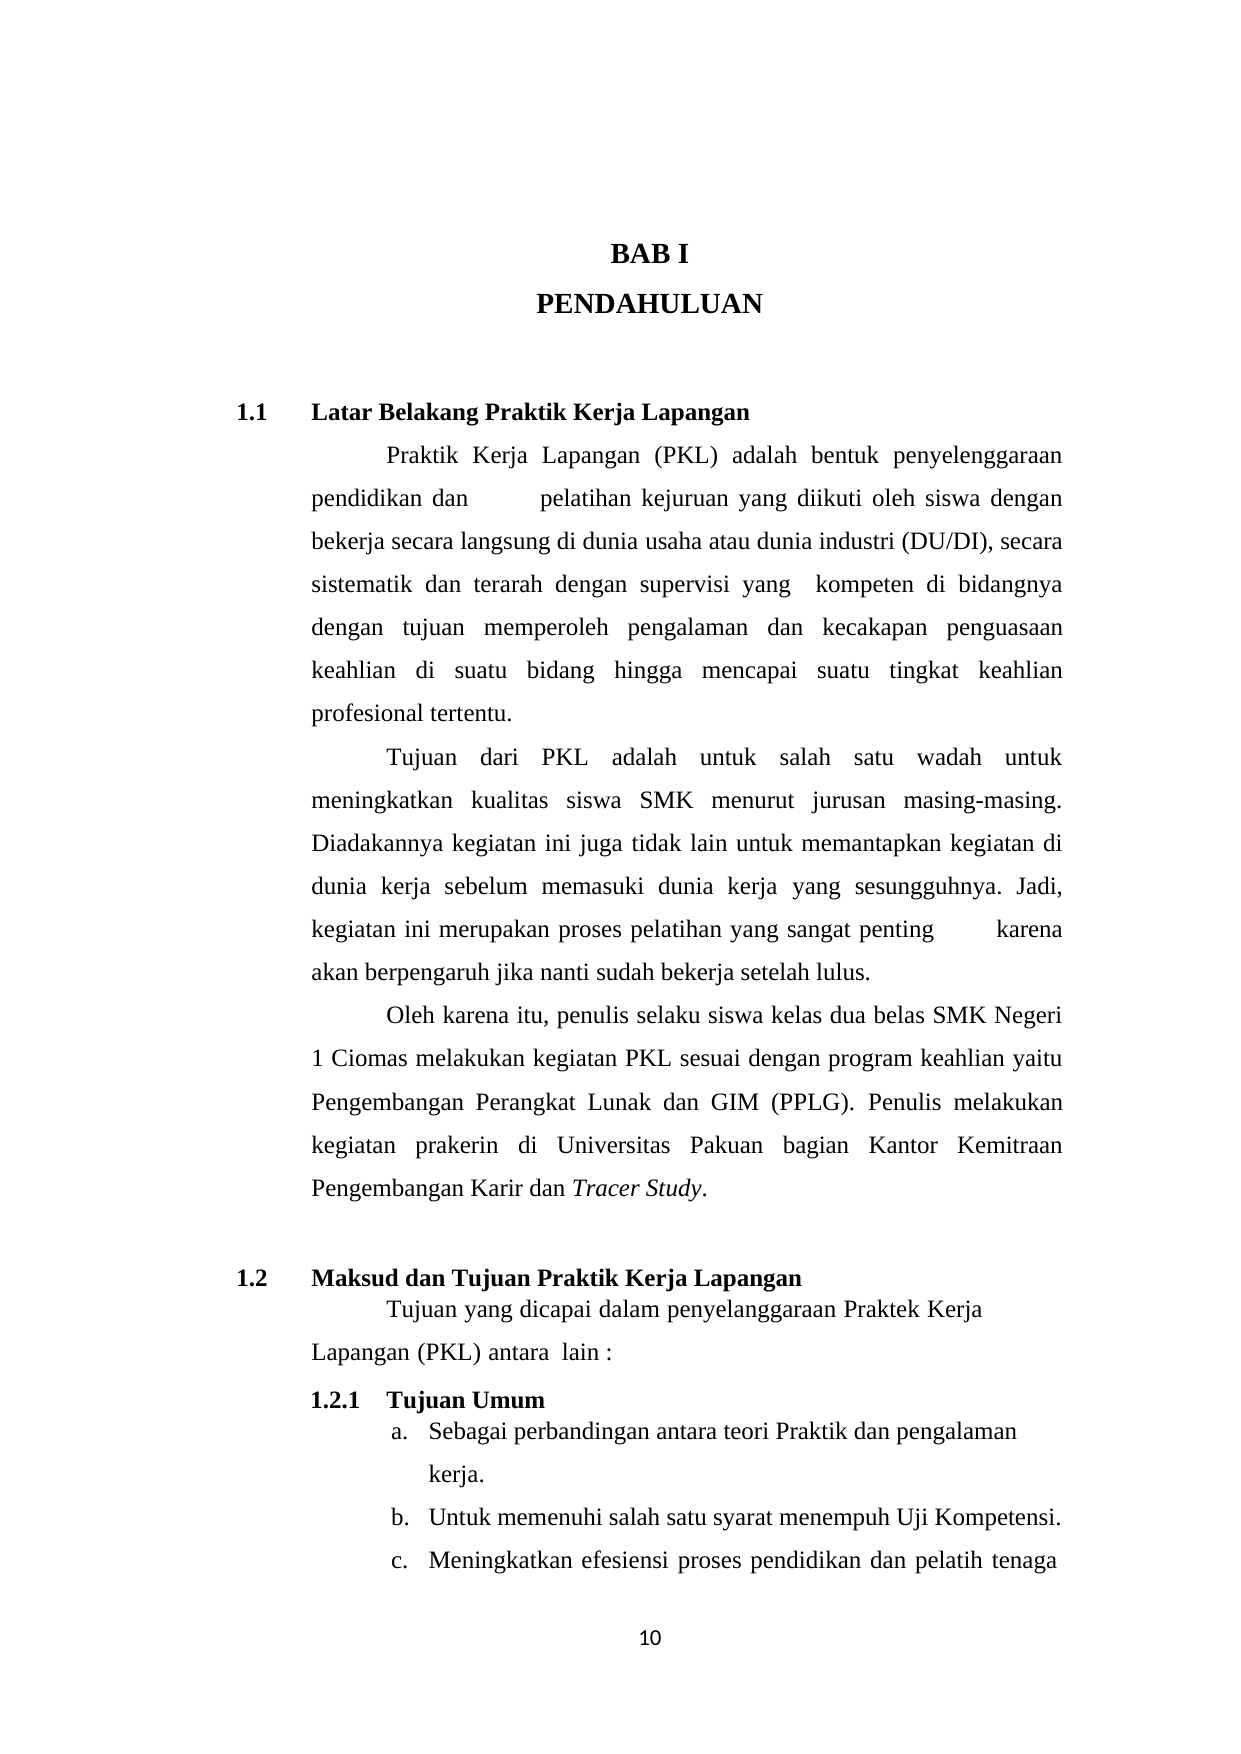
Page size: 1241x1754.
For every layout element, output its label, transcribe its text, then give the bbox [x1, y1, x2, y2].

text Tujuan dari PKL adalah untuk salah satu wadah untuk meningkatkan kualitas siswa SMK menurut jurusan masing-masing. Diadakannya kegiatan ini juga tidak lain untuk memantapkan kegiatan di dunia kerja sebelum memasuki dunia kerja yang sesungguhnya. Jadi, kegiatan ini merupakan proses pelatihan yang sangat penting karena akan berpengaruh jika nanti sudah bekerja setelah lulus. [311, 742, 1063, 986]
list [391, 1545, 1063, 1574]
subtitle 1.2.1 Tujuan Umum [310, 1385, 1063, 1413]
subtitle BAB I [236, 236, 1063, 270]
text Praktik Kerja Lapangan (PKL) adalah bentuk penyelenggaraan pendidikan dan pelatihan kejuruan yang diikuti oleh siswa dengan bekerja secara langsung di dunia usaha atau dunia industri (DU/DI), secara sistematik dan terarah dengan supervisi yang kompeten di bidangnya dengan tujuan memperoleh pengalaman dan kecakapan penguasaan keahlian di suatu bidang hingga mencapai suatu tingkat keahlian profesional tertentu. [311, 440, 1063, 727]
subtitle Latar Belakang Praktik Kerja Lapangan [236, 397, 1063, 425]
subtitle 1.2 Maksud dan Tujuan Praktik Kerja Lapangan [236, 1263, 1063, 1292]
text Tujuan yang dicapai dalam penyelanggaraan Praktek Kerja Lapangan (PKL) antara lain : [311, 1294, 1063, 1366]
text Oleh karena itu, penulis selaku siswa kelas dua belas SMK Negeri 1 Ciomas melakukan kegiatan PKL sesuai dengan program keahlian yaitu Pengembangan Perangkat Lunak dan GIM (PPLG). Penulis melakukan kegiatan prakerin di Universitas Pakuan bagian Kantor Kemitraan Pengembangan Karir dan Tracer Study. [311, 1000, 1063, 1202]
list Sebagai perbandingan antara teori Praktik dan pengalaman kerja. [391, 1416, 1063, 1488]
subtitle PENDAHULUAN [236, 287, 1063, 320]
list Untuk memenuhi salah satu syarat menempuh Uji Kompetensi. [391, 1502, 1063, 1531]
